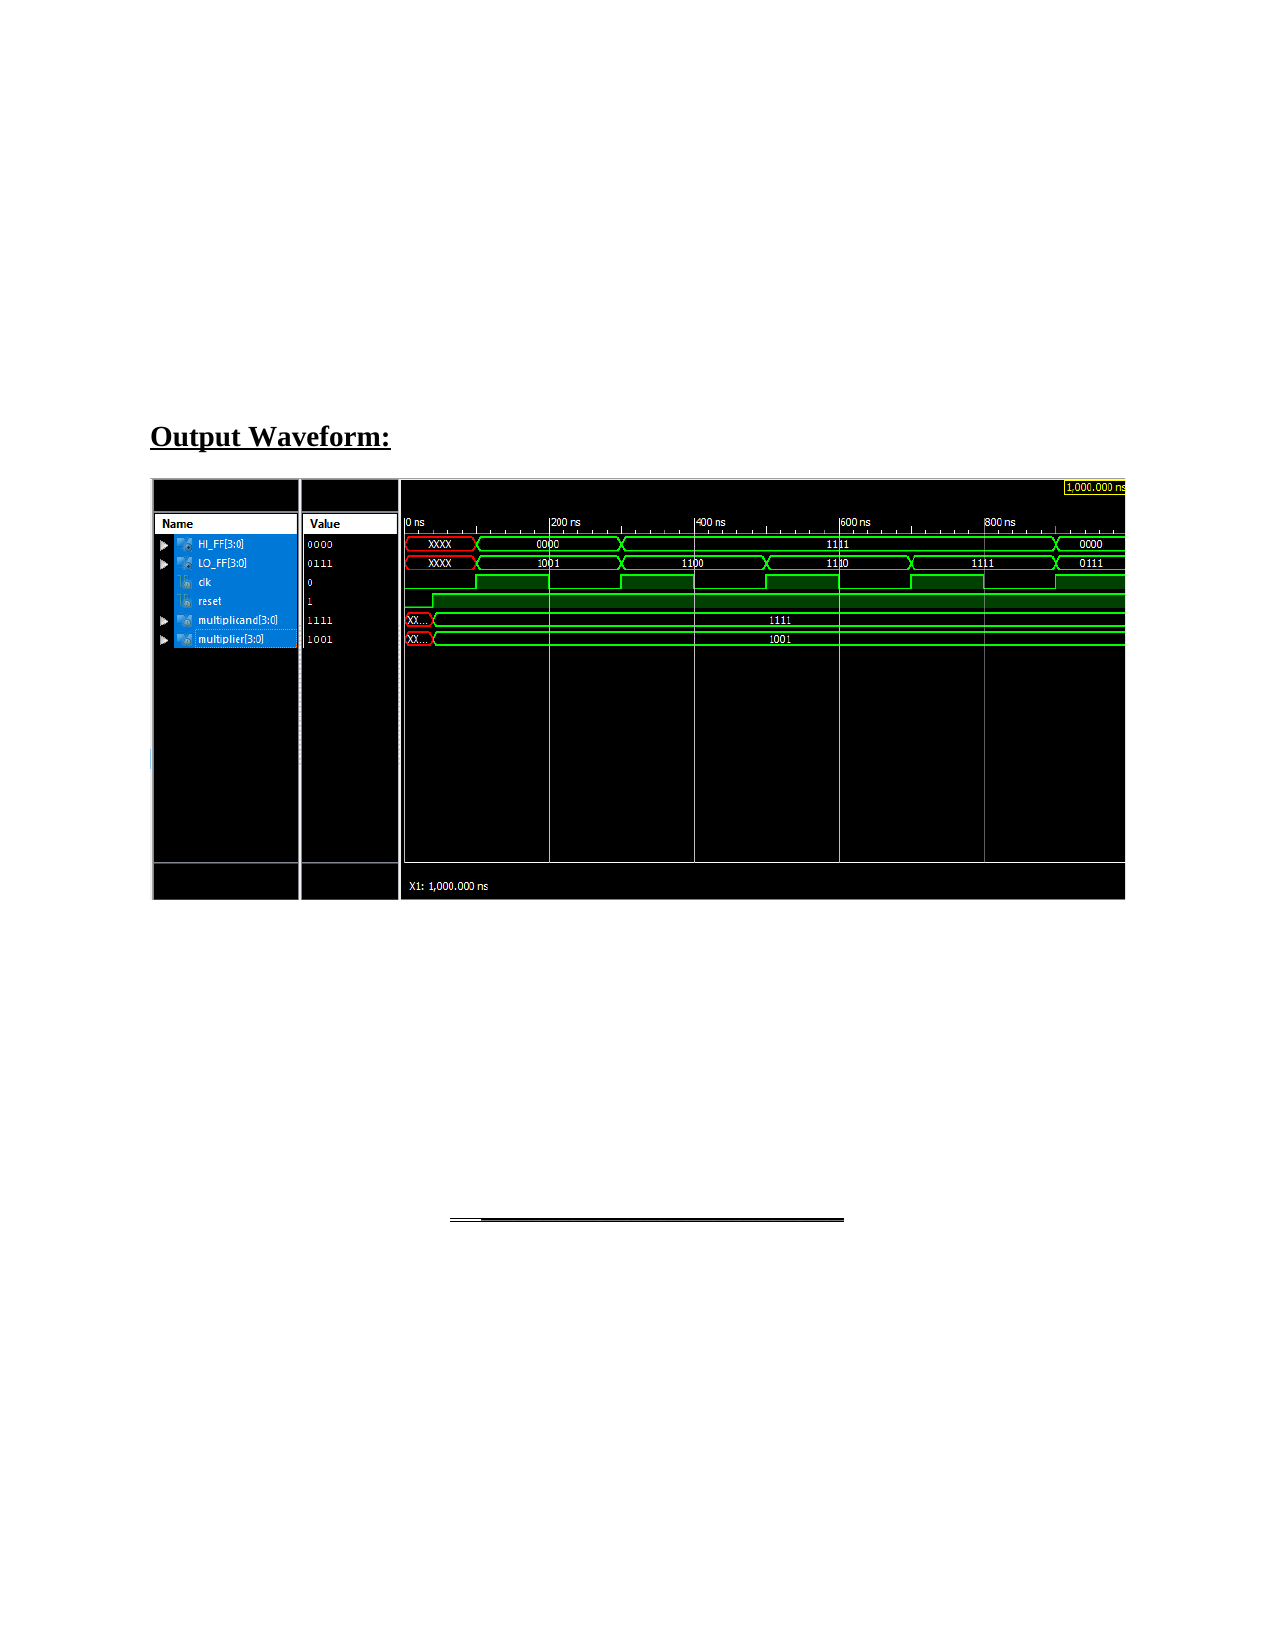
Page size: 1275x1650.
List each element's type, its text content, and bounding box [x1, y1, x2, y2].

text Output Waveform: [150, 419, 1125, 453]
picture [150, 478, 1125, 900]
text _____________________________ [150, 1194, 1125, 1222]
